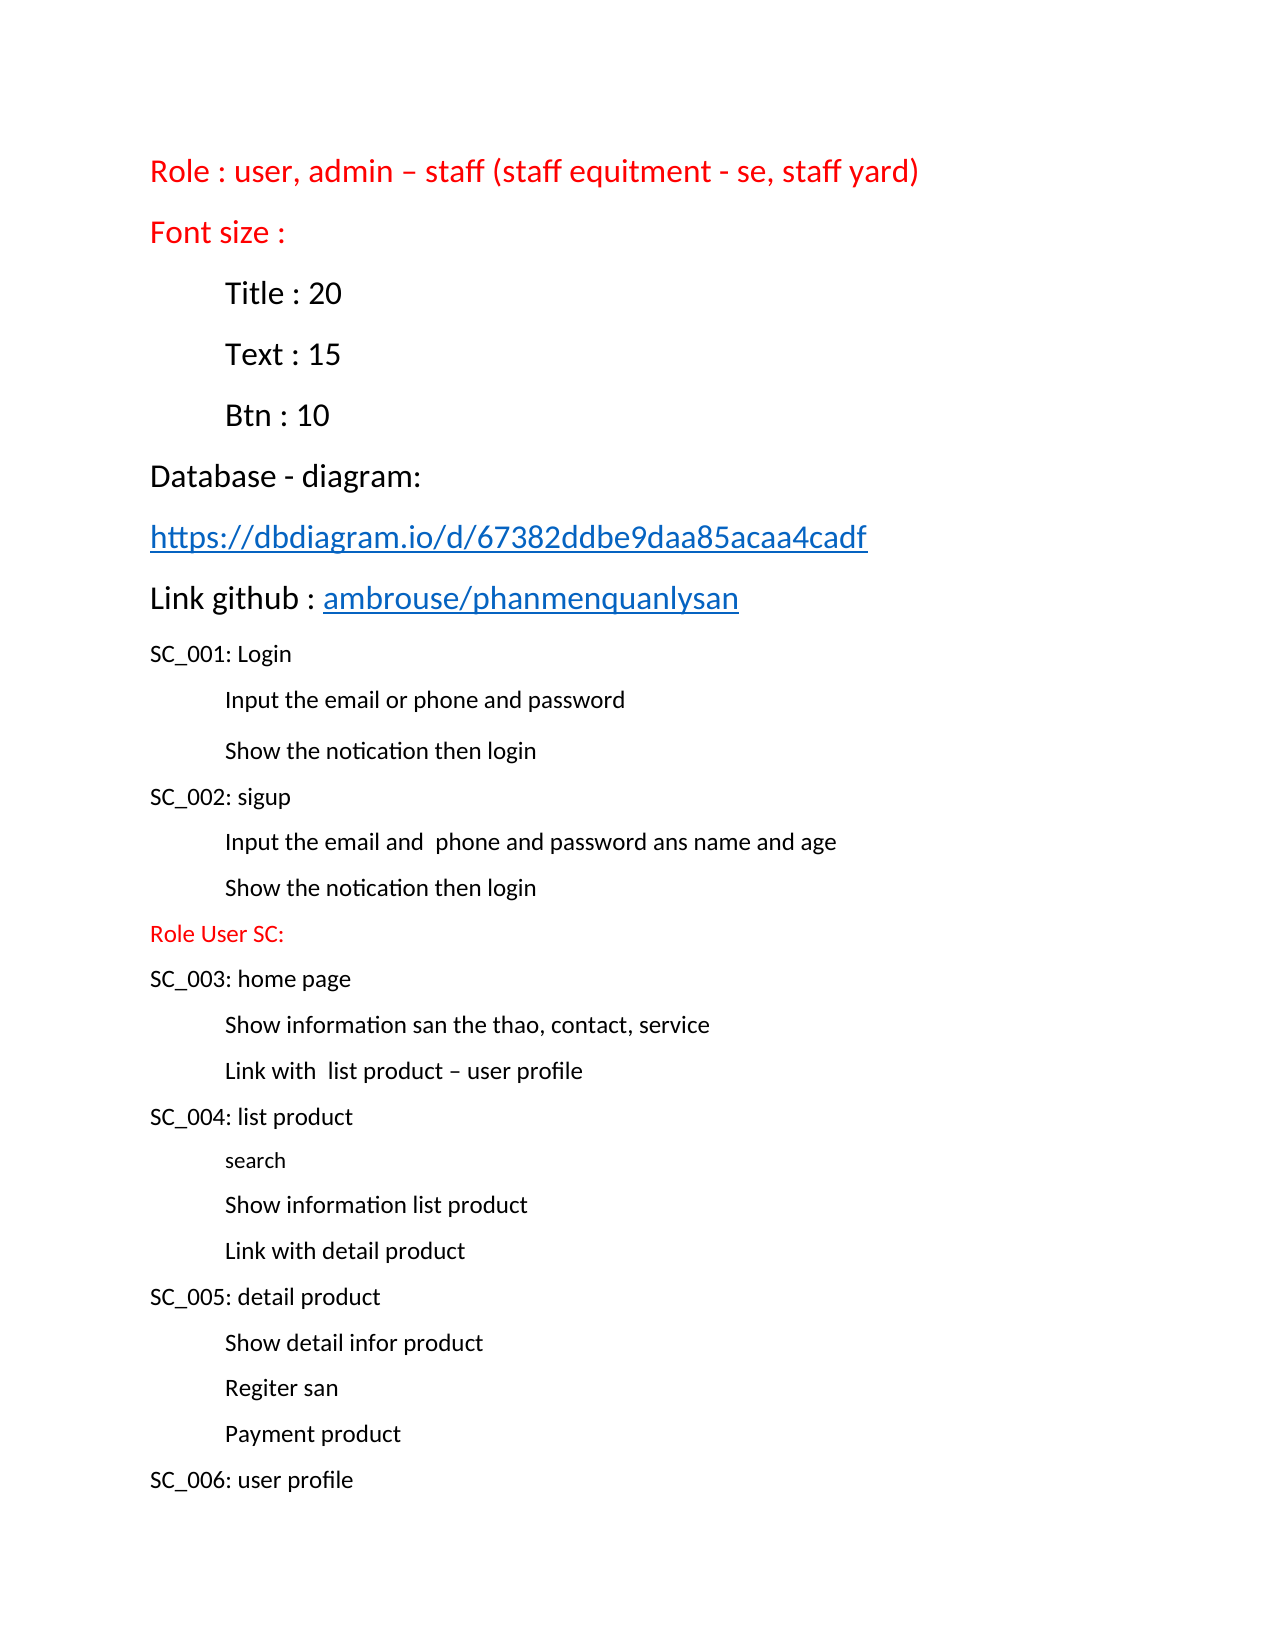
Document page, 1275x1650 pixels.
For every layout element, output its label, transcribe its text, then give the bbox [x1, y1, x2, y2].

text search [150, 1146, 1125, 1174]
text Title : 20 [150, 272, 1125, 313]
text Show detail infor product [150, 1327, 1125, 1357]
text Payment product [150, 1418, 1125, 1449]
text Font size : [150, 211, 1125, 252]
text SC_005: detail product [150, 1281, 1125, 1312]
text Btn : 10 [150, 394, 1125, 435]
text Input the email and phone and password ans name and age [150, 826, 1125, 857]
text Show the notication then login [150, 872, 1125, 903]
text Database - diagram: https://dbdiagram.io/d/67382ddbe9daa85acaa4cadf [150, 455, 1125, 557]
text SC_006: user profile [150, 1464, 1125, 1494]
text Link with list product – user profile [150, 1055, 1125, 1086]
text Show the notication then login [150, 735, 1125, 765]
text Input the email or phone and password [150, 684, 1125, 714]
text Role User SC: [150, 918, 1125, 948]
text SC_002: sigup [150, 781, 1125, 811]
text Role : user, admin – staff (staff equitment - se, staff yard) [150, 150, 1125, 191]
text Text : 15 [150, 333, 1125, 374]
text Link with detail product [150, 1235, 1125, 1266]
text Regiter san [150, 1373, 1125, 1403]
text Show information list product [150, 1190, 1125, 1220]
text Link github : ambrouse/phanmenquanlysan [150, 577, 1125, 618]
text Show information san the thao, contact, service [150, 1009, 1125, 1040]
text SC_004: list product [150, 1101, 1125, 1131]
text SC_003: home page [150, 963, 1125, 994]
text SC_001: Login [150, 638, 1125, 669]
